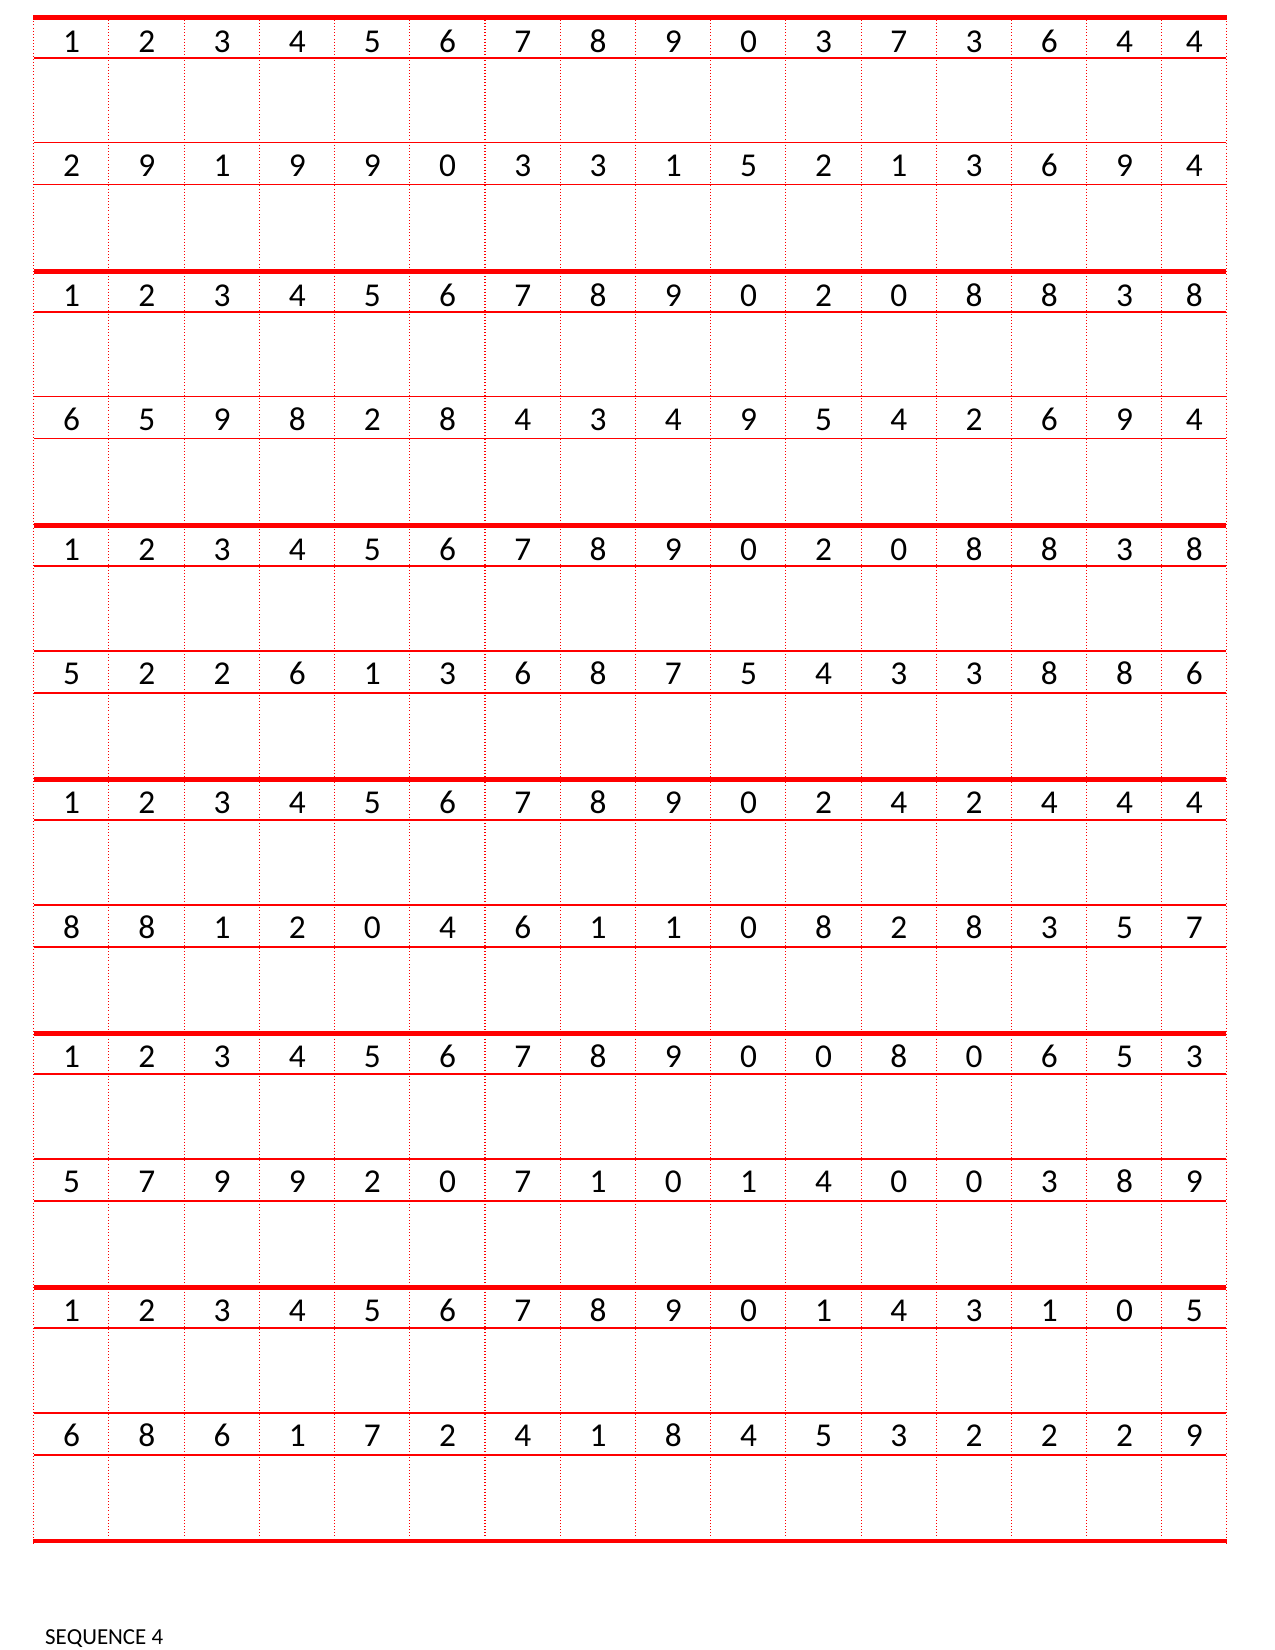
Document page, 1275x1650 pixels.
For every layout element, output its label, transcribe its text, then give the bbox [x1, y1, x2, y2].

table_cell [635, 185, 711, 269]
table_cell [786, 313, 861, 396]
table_header 7 [485, 20, 560, 57]
table_cell [109, 1329, 184, 1412]
table_cell [410, 948, 485, 1031]
table_cell 5 [1087, 1036, 1162, 1073]
table_cell [34, 59, 109, 142]
table_cell 3 [184, 528, 259, 565]
table_cell 2 [786, 528, 861, 565]
table_cell [711, 1456, 786, 1539]
table_cell [1087, 1456, 1162, 1539]
table_cell [711, 821, 786, 904]
table_cell 8 [109, 1414, 184, 1454]
table_cell 4 [259, 1290, 334, 1327]
table_cell 5 [109, 397, 184, 438]
table_cell 9 [335, 143, 410, 184]
table_cell [786, 694, 861, 777]
table_cell [711, 439, 786, 523]
table_cell [560, 1202, 635, 1285]
table_cell [786, 185, 861, 269]
table_cell [711, 694, 786, 777]
table_cell [711, 313, 786, 396]
table_cell [560, 59, 635, 142]
table_cell [335, 1202, 410, 1285]
table_cell 1 [861, 143, 936, 184]
table_header 8 [560, 20, 635, 57]
table_cell 9 [259, 1160, 334, 1200]
table_cell 3 [560, 397, 635, 438]
table_cell 2 [109, 274, 184, 311]
table_cell 1 [635, 143, 711, 184]
table_cell 1 [184, 906, 259, 946]
table_cell 2 [109, 528, 184, 565]
table_cell [711, 185, 786, 269]
table_cell [786, 821, 861, 904]
table_header 4 [1162, 20, 1226, 57]
table_cell [936, 1329, 1011, 1412]
table_cell 9 [635, 1290, 711, 1327]
table_header 6 [410, 20, 485, 57]
table_cell 1 [259, 1414, 334, 1454]
table_cell 7 [485, 528, 560, 565]
table_cell 5 [335, 1290, 410, 1327]
table_cell 1 [560, 1414, 635, 1454]
table_cell 3 [1162, 1036, 1226, 1073]
table_cell [109, 821, 184, 904]
table_cell 8 [560, 1036, 635, 1073]
table_cell 5 [711, 143, 786, 184]
table_cell [1087, 1329, 1162, 1412]
table_cell [34, 1075, 109, 1158]
table_cell 3 [936, 652, 1011, 692]
table_cell [259, 185, 334, 269]
table_cell [184, 313, 259, 396]
table_cell [560, 313, 635, 396]
table_cell [485, 185, 560, 269]
table_cell [259, 313, 334, 396]
table_cell 1 [711, 1160, 786, 1200]
table_cell 8 [109, 906, 184, 946]
table_cell [485, 1456, 560, 1539]
table_cell 4 [861, 1290, 936, 1327]
table_cell 0 [711, 782, 786, 819]
table_cell [560, 1456, 635, 1539]
table_cell 4 [1087, 782, 1162, 819]
table_cell [1011, 1075, 1087, 1158]
table_cell 6 [410, 1036, 485, 1073]
table_cell [936, 1456, 1011, 1539]
table_cell [259, 948, 334, 1031]
table_cell [1011, 1202, 1087, 1285]
table_cell 0 [335, 906, 410, 946]
table_cell 5 [711, 652, 786, 692]
table_cell [1162, 1075, 1226, 1158]
table_cell [1011, 821, 1087, 904]
table_cell [560, 1329, 635, 1412]
table_cell 9 [635, 528, 711, 565]
table_header 6 [1011, 20, 1087, 57]
table_cell [786, 1456, 861, 1539]
table_cell [259, 1456, 334, 1539]
table_cell [861, 439, 936, 523]
table_cell 1 [34, 782, 109, 819]
table_cell 5 [1162, 1290, 1226, 1327]
table_cell 3 [410, 652, 485, 692]
table_cell 2 [184, 652, 259, 692]
table_cell [711, 59, 786, 142]
table_cell [635, 1075, 711, 1158]
table_cell 4 [1162, 143, 1226, 184]
table_cell [1011, 948, 1087, 1031]
table_cell 4 [485, 1414, 560, 1454]
table_cell [34, 185, 109, 269]
table_cell [1162, 567, 1226, 650]
table_cell 6 [485, 652, 560, 692]
table_cell [485, 313, 560, 396]
table_cell [560, 439, 635, 523]
table_cell [184, 439, 259, 523]
table_cell [635, 59, 711, 142]
table_cell [259, 1075, 334, 1158]
table_cell [1087, 185, 1162, 269]
table_cell [34, 821, 109, 904]
table_cell [1087, 948, 1162, 1031]
table_cell 9 [1087, 143, 1162, 184]
table_cell 4 [711, 1414, 786, 1454]
table_cell 5 [786, 397, 861, 438]
table_cell [1087, 1075, 1162, 1158]
table_cell 2 [1011, 1414, 1087, 1454]
table_cell [861, 567, 936, 650]
table_cell [1011, 185, 1087, 269]
table_cell [1011, 59, 1087, 142]
table_cell [635, 439, 711, 523]
table_cell [1087, 59, 1162, 142]
table_cell 5 [786, 1414, 861, 1454]
table_cell [1162, 821, 1226, 904]
table_header 2 [109, 20, 184, 57]
table_cell 6 [410, 782, 485, 819]
table_cell [34, 313, 109, 396]
table_cell [410, 694, 485, 777]
table_cell 2 [936, 782, 1011, 819]
table_cell 3 [184, 274, 259, 311]
table_cell [1011, 1329, 1087, 1412]
table_cell 8 [259, 397, 334, 438]
table_cell [936, 567, 1011, 650]
table_cell [1162, 694, 1226, 777]
table_cell 7 [485, 1036, 560, 1073]
table_cell [34, 567, 109, 650]
table_cell 4 [410, 906, 485, 946]
table_cell 0 [861, 274, 936, 311]
table_cell [410, 1202, 485, 1285]
table_cell 4 [485, 397, 560, 438]
table_cell [861, 821, 936, 904]
table_header 4 [1087, 20, 1162, 57]
table_cell 6 [34, 397, 109, 438]
table_cell [861, 1202, 936, 1285]
table_cell [861, 59, 936, 142]
table_cell [410, 1456, 485, 1539]
table_cell [1087, 694, 1162, 777]
table_cell 9 [711, 397, 786, 438]
table_cell [786, 1075, 861, 1158]
table_cell [410, 567, 485, 650]
table_cell [109, 1202, 184, 1285]
table_cell [184, 59, 259, 142]
table_cell [635, 1202, 711, 1285]
table_cell 3 [1087, 528, 1162, 565]
table_cell 8 [560, 274, 635, 311]
table_cell [635, 1456, 711, 1539]
table_cell [34, 439, 109, 523]
table_cell 0 [786, 1036, 861, 1073]
table_cell 2 [410, 1414, 485, 1454]
table_cell [861, 185, 936, 269]
table_cell [184, 821, 259, 904]
table_cell 5 [335, 528, 410, 565]
table_cell [335, 1456, 410, 1539]
table_cell 6 [1011, 1036, 1087, 1073]
table_cell 5 [34, 1160, 109, 1200]
table_cell [410, 59, 485, 142]
table_cell [711, 948, 786, 1031]
table_cell [1162, 313, 1226, 396]
table_cell [786, 1202, 861, 1285]
table_cell [109, 1456, 184, 1539]
table_cell 9 [1162, 1160, 1226, 1200]
table_header 3 [184, 20, 259, 57]
table_cell 3 [184, 1036, 259, 1073]
table_cell 8 [1162, 528, 1226, 565]
table_cell 5 [335, 1036, 410, 1073]
table_cell 1 [560, 1160, 635, 1200]
table_cell 0 [711, 1036, 786, 1073]
table_cell 8 [1162, 274, 1226, 311]
table_cell 9 [184, 1160, 259, 1200]
table_cell [34, 948, 109, 1031]
table_cell 9 [259, 143, 334, 184]
table_cell [635, 567, 711, 650]
table_cell [635, 313, 711, 396]
table_cell 4 [786, 1160, 861, 1200]
table_cell [34, 1329, 109, 1412]
table_cell [335, 821, 410, 904]
table_header 1 [34, 20, 109, 57]
table_cell 8 [861, 1036, 936, 1073]
table_cell 3 [485, 143, 560, 184]
table_cell 1 [34, 528, 109, 565]
table_cell [184, 1075, 259, 1158]
table_cell [560, 567, 635, 650]
table_cell 1 [184, 143, 259, 184]
table_cell 6 [1011, 397, 1087, 438]
table_cell [1011, 1456, 1087, 1539]
table_cell [259, 821, 334, 904]
table_cell [560, 185, 635, 269]
table_cell 4 [861, 782, 936, 819]
table_cell 3 [1011, 1160, 1087, 1200]
table_cell [786, 948, 861, 1031]
table_cell [335, 1075, 410, 1158]
table_cell [711, 1075, 786, 1158]
table_cell 1 [34, 1036, 109, 1073]
table_cell [335, 313, 410, 396]
table_cell 1 [1011, 1290, 1087, 1327]
table_cell [184, 567, 259, 650]
table_cell 2 [109, 782, 184, 819]
table_cell [711, 1202, 786, 1285]
table_cell 0 [936, 1036, 1011, 1073]
table_cell [335, 694, 410, 777]
table_cell 7 [635, 652, 711, 692]
table_cell [259, 1329, 334, 1412]
table_cell [34, 1456, 109, 1539]
table_cell [259, 439, 334, 523]
table_cell 5 [34, 652, 109, 692]
table_cell 0 [936, 1160, 1011, 1200]
table_cell 8 [1087, 1160, 1162, 1200]
table_cell [1162, 59, 1226, 142]
table_cell [410, 185, 485, 269]
table_cell 7 [485, 1290, 560, 1327]
table_cell 8 [410, 397, 485, 438]
table_cell [1087, 313, 1162, 396]
table_cell 8 [560, 528, 635, 565]
table_cell 7 [109, 1160, 184, 1200]
table_cell 4 [259, 528, 334, 565]
table_header 7 [861, 20, 936, 57]
table_cell 4 [259, 274, 334, 311]
table_cell [786, 59, 861, 142]
table_cell [184, 1202, 259, 1285]
table_cell [786, 1329, 861, 1412]
table_cell 0 [711, 274, 786, 311]
table_cell 2 [936, 1414, 1011, 1454]
table_cell [335, 1329, 410, 1412]
table_cell 3 [936, 1290, 1011, 1327]
table_cell 3 [184, 782, 259, 819]
table_cell [560, 948, 635, 1031]
table_cell [1162, 948, 1226, 1031]
table_cell 2 [861, 906, 936, 946]
table_cell 6 [485, 906, 560, 946]
table_cell 1 [34, 1290, 109, 1327]
table_cell [936, 948, 1011, 1031]
table_cell 3 [1011, 906, 1087, 946]
table_cell [335, 567, 410, 650]
table_cell [184, 694, 259, 777]
table_cell [936, 59, 1011, 142]
table_cell [635, 694, 711, 777]
table_cell 8 [560, 1290, 635, 1327]
table_cell 8 [1011, 528, 1087, 565]
table_cell 0 [861, 528, 936, 565]
table_cell 7 [1162, 906, 1226, 946]
table_cell [485, 1202, 560, 1285]
table_cell 2 [786, 143, 861, 184]
table_cell [1162, 1202, 1226, 1285]
table_cell 9 [184, 397, 259, 438]
table_cell 2 [335, 397, 410, 438]
table_cell 6 [410, 528, 485, 565]
table_cell [1087, 567, 1162, 650]
table_cell 0 [711, 1290, 786, 1327]
table_cell 8 [786, 906, 861, 946]
table_cell 3 [184, 1290, 259, 1327]
table_cell [259, 1202, 334, 1285]
table_cell [1011, 567, 1087, 650]
table_cell 5 [1087, 906, 1162, 946]
table_cell [786, 439, 861, 523]
table_cell [34, 694, 109, 777]
table_cell 2 [786, 782, 861, 819]
table_cell 1 [34, 274, 109, 311]
table_cell [861, 1456, 936, 1539]
table_header 9 [635, 20, 711, 57]
table_cell [861, 694, 936, 777]
table_cell 8 [936, 274, 1011, 311]
table_cell [34, 1202, 109, 1285]
table_cell [936, 313, 1011, 396]
table_cell [936, 1075, 1011, 1158]
table_cell 8 [936, 528, 1011, 565]
table_header 3 [936, 20, 1011, 57]
table_cell 4 [635, 397, 711, 438]
table_cell [485, 1075, 560, 1158]
table_cell [1011, 694, 1087, 777]
table_cell [259, 59, 334, 142]
table_cell 6 [410, 1290, 485, 1327]
table_cell 2 [786, 274, 861, 311]
table_cell [861, 1329, 936, 1412]
table_cell 0 [711, 528, 786, 565]
table_cell 4 [786, 652, 861, 692]
table_cell 4 [259, 1036, 334, 1073]
table_cell 4 [1162, 782, 1226, 819]
table_cell [635, 948, 711, 1031]
table_cell [861, 1075, 936, 1158]
table_cell [711, 1329, 786, 1412]
table_cell 0 [861, 1160, 936, 1200]
table_cell [410, 821, 485, 904]
table_header 0 [711, 20, 786, 57]
table_cell 2 [109, 1290, 184, 1327]
table_cell [1162, 1329, 1226, 1412]
table_cell 0 [410, 143, 485, 184]
table_cell 9 [635, 274, 711, 311]
table_cell 8 [1011, 652, 1087, 692]
table_cell 2 [34, 143, 109, 184]
table_cell 3 [560, 143, 635, 184]
table_cell 9 [109, 143, 184, 184]
table_cell [184, 948, 259, 1031]
table_cell 2 [259, 906, 334, 946]
table_cell [635, 821, 711, 904]
table_cell 1 [786, 1290, 861, 1327]
table_cell 3 [861, 1414, 936, 1454]
table_cell [109, 59, 184, 142]
table_cell 4 [1011, 782, 1087, 819]
table_cell [1162, 439, 1226, 523]
table_cell [109, 439, 184, 523]
table_cell [410, 1075, 485, 1158]
table_cell 9 [635, 782, 711, 819]
table_header 3 [786, 20, 861, 57]
table_cell [410, 313, 485, 396]
table_cell [786, 567, 861, 650]
table_cell 6 [1011, 143, 1087, 184]
table_cell 2 [109, 652, 184, 692]
table_cell 1 [635, 906, 711, 946]
table_cell [410, 1329, 485, 1412]
table_cell [560, 1075, 635, 1158]
table_cell [109, 185, 184, 269]
table_cell [936, 694, 1011, 777]
table_cell [485, 948, 560, 1031]
table_cell [560, 821, 635, 904]
table_cell 8 [635, 1414, 711, 1454]
table_cell 8 [560, 782, 635, 819]
table_cell 6 [184, 1414, 259, 1454]
table_cell [259, 694, 334, 777]
table_cell 2 [109, 1036, 184, 1073]
table_cell 6 [34, 1414, 109, 1454]
table_cell [485, 567, 560, 650]
table_cell [485, 439, 560, 523]
table_cell 2 [335, 1160, 410, 1200]
table_cell 4 [259, 782, 334, 819]
table_cell [184, 1456, 259, 1539]
table_cell [109, 1075, 184, 1158]
table_cell 3 [861, 652, 936, 692]
table_header 4 [259, 20, 334, 57]
table_cell 4 [1162, 397, 1226, 438]
table_cell [1011, 313, 1087, 396]
table_cell 6 [1162, 652, 1226, 692]
table_cell [1087, 439, 1162, 523]
table_cell [485, 694, 560, 777]
table_cell [560, 694, 635, 777]
table_cell [109, 313, 184, 396]
table_cell 9 [1087, 397, 1162, 438]
table_cell 8 [1087, 652, 1162, 692]
table_cell 6 [259, 652, 334, 692]
table_cell 7 [485, 1160, 560, 1200]
table_cell [335, 948, 410, 1031]
table_cell 3 [1087, 274, 1162, 311]
table_cell [335, 439, 410, 523]
table_cell 7 [485, 274, 560, 311]
table_cell [485, 821, 560, 904]
table_cell 8 [560, 652, 635, 692]
table_cell 2 [936, 397, 1011, 438]
table_cell 0 [410, 1160, 485, 1200]
table_cell [1087, 1202, 1162, 1285]
table_cell [109, 567, 184, 650]
table_cell 0 [711, 906, 786, 946]
table_cell 8 [936, 906, 1011, 946]
table_cell [259, 567, 334, 650]
table_cell 5 [335, 782, 410, 819]
table_cell 1 [335, 652, 410, 692]
table_cell [861, 313, 936, 396]
table_cell 7 [335, 1414, 410, 1454]
table_cell [936, 439, 1011, 523]
table_cell [936, 185, 1011, 269]
table_cell 3 [936, 143, 1011, 184]
table_cell [1162, 185, 1226, 269]
table_cell 1 [560, 906, 635, 946]
table_cell 4 [861, 397, 936, 438]
table_cell [861, 948, 936, 1031]
table_cell [936, 821, 1011, 904]
table_cell [335, 185, 410, 269]
table_cell [936, 1202, 1011, 1285]
table_cell [184, 185, 259, 269]
table_cell 7 [485, 782, 560, 819]
table_cell [109, 694, 184, 777]
table_cell 8 [1011, 274, 1087, 311]
table_cell [1162, 1456, 1226, 1539]
table_cell [109, 948, 184, 1031]
table_cell [1011, 439, 1087, 523]
table_cell [635, 1329, 711, 1412]
table_cell 5 [335, 274, 410, 311]
table_cell 2 [1087, 1414, 1162, 1454]
table_cell 9 [1162, 1414, 1226, 1454]
table_cell 0 [1087, 1290, 1162, 1327]
table_cell 9 [635, 1036, 711, 1073]
table_cell [1087, 821, 1162, 904]
table_cell 8 [34, 906, 109, 946]
table_cell [711, 567, 786, 650]
table_cell [410, 439, 485, 523]
table_cell [485, 1329, 560, 1412]
table_cell 0 [635, 1160, 711, 1200]
table_cell [335, 59, 410, 142]
table_header 5 [335, 20, 410, 57]
table_cell [184, 1329, 259, 1412]
table_cell [485, 59, 560, 142]
table_cell 6 [410, 274, 485, 311]
